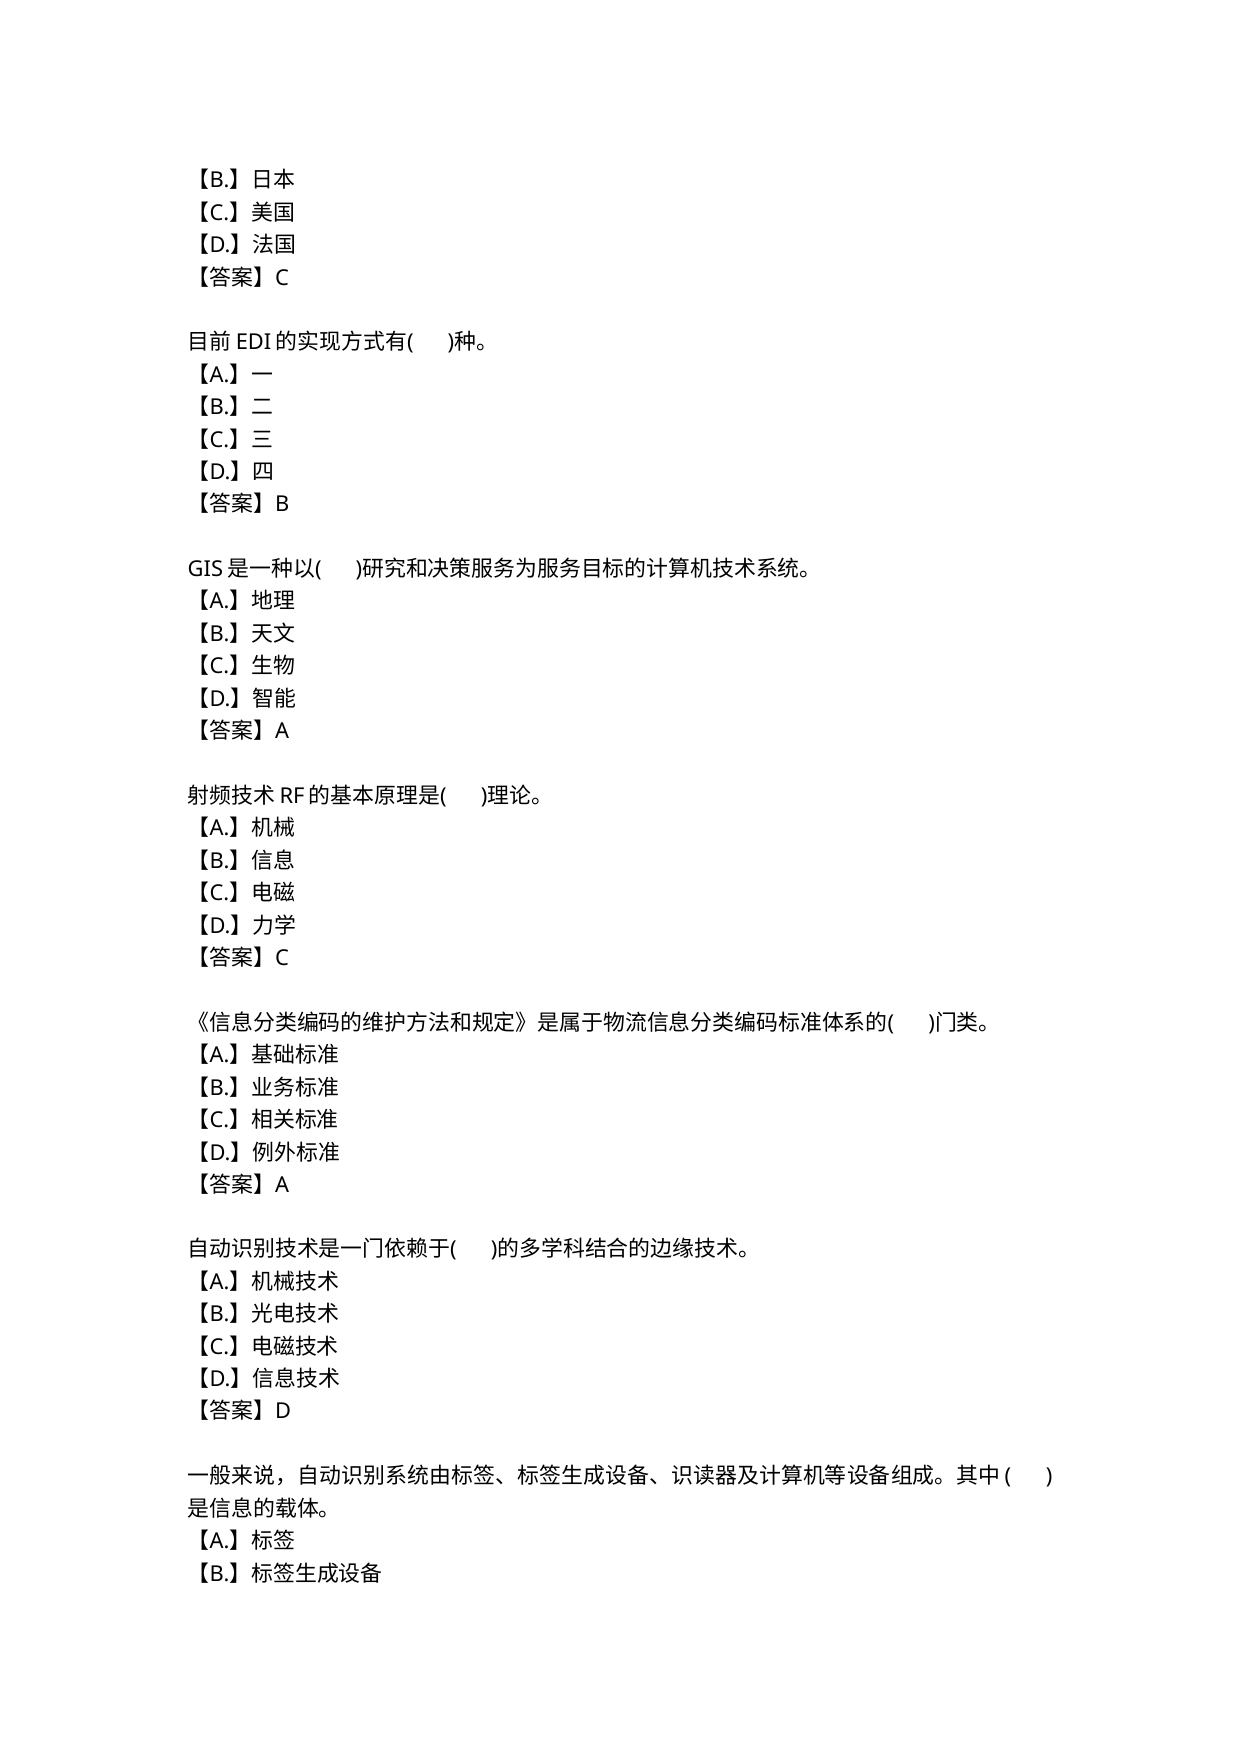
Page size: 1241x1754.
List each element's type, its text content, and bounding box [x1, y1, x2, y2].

text 【B.】日本 [187, 162, 1053, 194]
text 【C.】相关标准 [187, 1102, 1053, 1134]
text 《信息分类编码的维护方法和规定》是属于物流信息分类编码标准体系的( )门类。 [187, 1004, 1053, 1037]
text 【D.】信息技术 [187, 1361, 1053, 1393]
text 【C.】电磁 [187, 875, 1053, 907]
text 【B.】信息 [187, 842, 1053, 875]
text 【B.】标签生成设备 [187, 1555, 1053, 1588]
text 【D.】法国 [187, 227, 1053, 259]
text 【C.】电磁技术 [187, 1328, 1053, 1361]
text 【D.】力学 [187, 907, 1053, 940]
text 【B.】天文 [187, 616, 1053, 648]
text 【B.】二 [187, 389, 1053, 421]
text 【答案】A [187, 1167, 1053, 1198]
text 【答案】C [187, 259, 1053, 291]
text 【C.】生物 [187, 648, 1053, 681]
text 【B.】业务标准 [187, 1069, 1053, 1102]
text 【A.】一 [187, 356, 1053, 389]
text 【A.】机械 [187, 810, 1053, 842]
text 【A.】标签 [187, 1523, 1053, 1555]
text 【C.】美国 [187, 194, 1053, 227]
text 【B.】光电技术 [187, 1296, 1053, 1328]
text 目前EDI的实现方式有( )种。 [187, 324, 1053, 356]
text 【A.】机械技术 [187, 1263, 1053, 1296]
text 自动识别技术是一门依赖于( )的多学科结合的边缘技术。 [187, 1231, 1053, 1263]
text 射频技术RF的基本原理是( )理论。 [187, 777, 1053, 810]
text 【D.】智能 [187, 681, 1053, 713]
text 【答案】B [187, 486, 1053, 518]
text 【C.】三 [187, 421, 1053, 454]
text 【答案】D [187, 1393, 1053, 1425]
text 【答案】A [187, 713, 1053, 745]
text 【D.】例外标准 [187, 1134, 1053, 1167]
text 一般来说，自动识别系统由标签、标签生成设备、识读器及计算机等设备组成。其中( )是信息的载体。 [187, 1458, 1053, 1523]
text 【D.】四 [187, 454, 1053, 486]
text 【A.】地理 [187, 583, 1053, 616]
text 【A.】基础标准 [187, 1037, 1053, 1069]
text GIS是一种以( )研究和决策服务为服务目标的计算机技术系统。 [187, 551, 1053, 583]
text 【答案】C [187, 940, 1053, 972]
